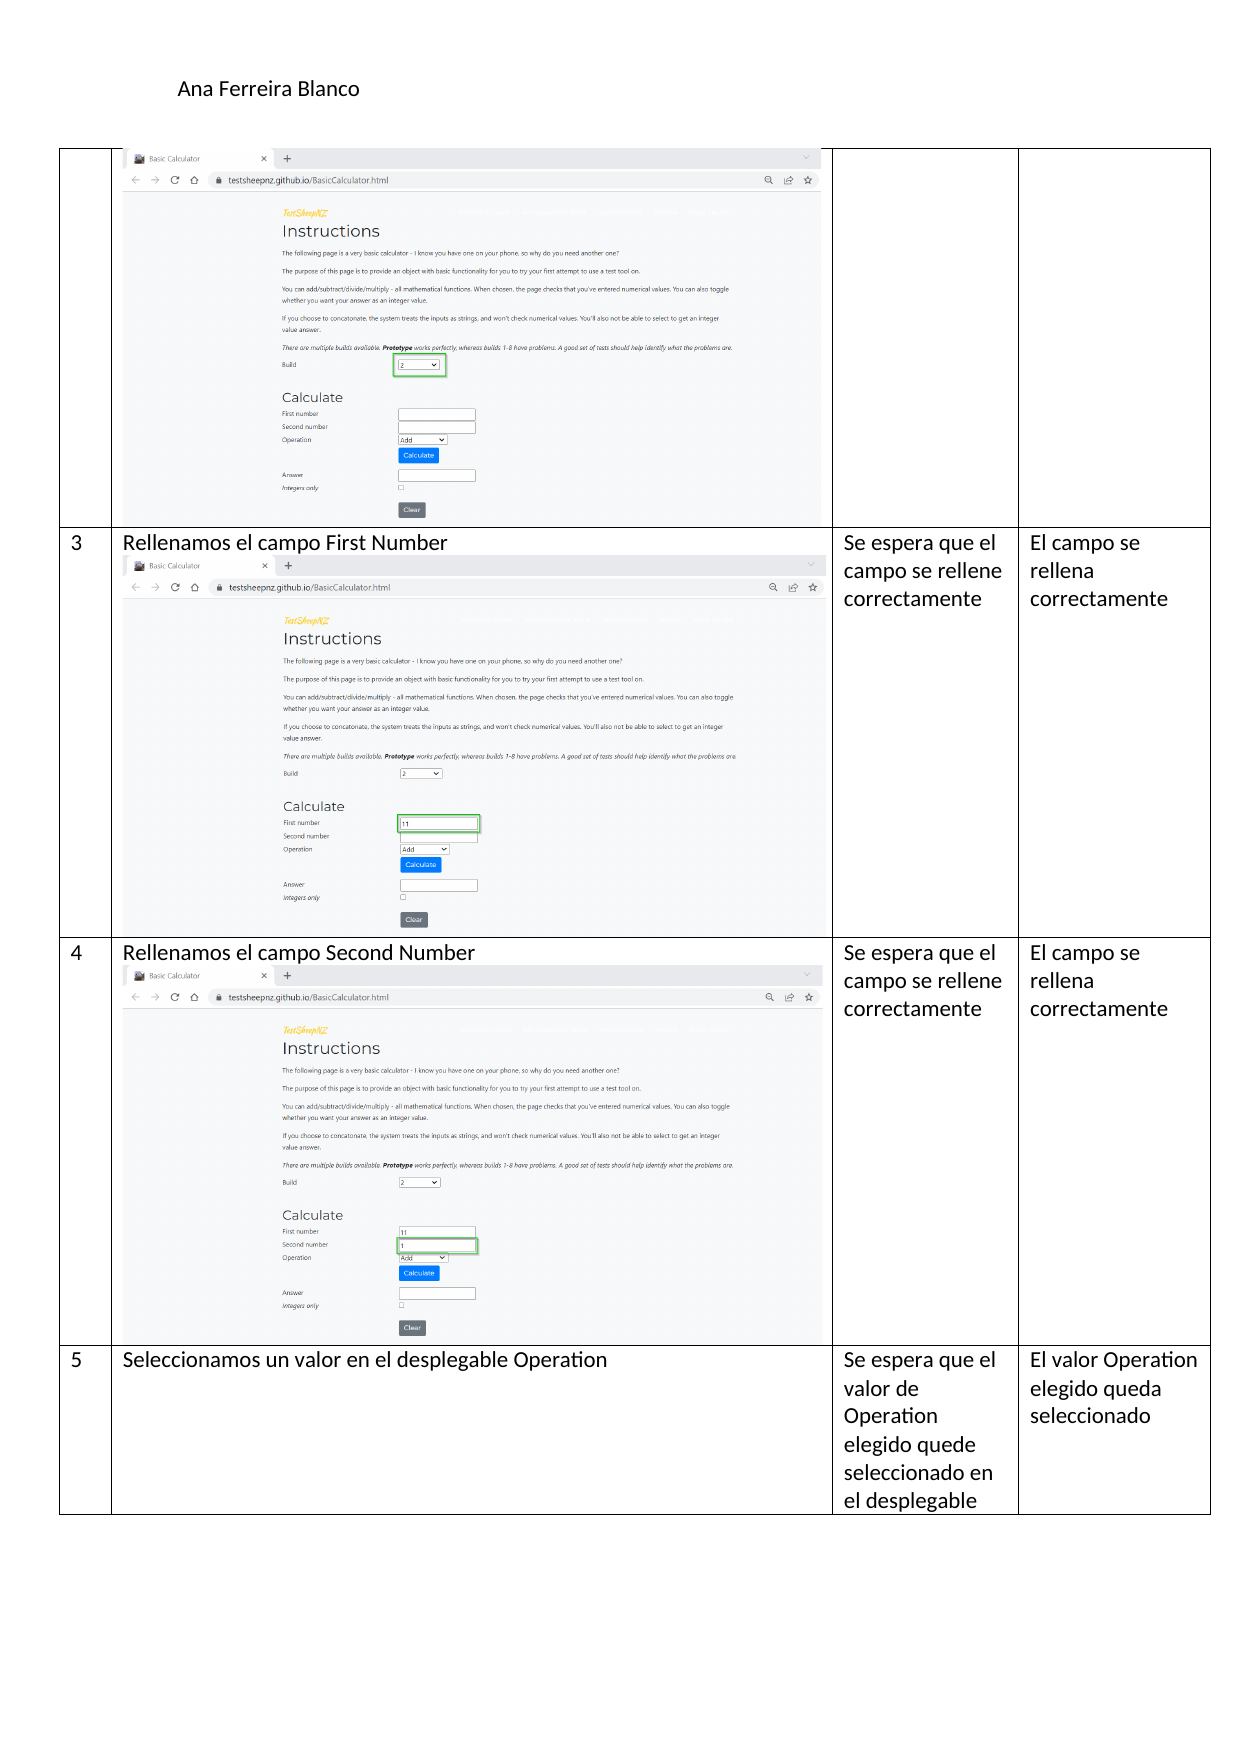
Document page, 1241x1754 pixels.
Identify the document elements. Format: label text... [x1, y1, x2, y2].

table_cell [833, 149, 1018, 527]
table_cell Seleccionamos un valor en el desplegable Operation [112, 1346, 832, 1514]
table_cell Rellenamos el campo First Number [112, 528, 832, 937]
picture [122, 555, 827, 937]
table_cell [833, 1346, 1018, 1514]
table_cell 2 [60, 149, 111, 527]
table_cell Rellenamos el campo Second Number [112, 938, 832, 1344]
table_cell Se espera que el campo se rellene correctamente [833, 938, 1018, 1344]
table_cell Se espera que el campo se rellene correctamente [833, 528, 1018, 937]
table_cell 4 [60, 938, 111, 1344]
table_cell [1019, 1346, 1210, 1514]
picture [122, 965, 823, 1345]
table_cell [1019, 149, 1210, 527]
table_cell 3 [60, 528, 111, 937]
table_cell El campo se rellena correctamente [1019, 938, 1210, 1344]
picture [122, 148, 822, 527]
table_cell 5 [60, 1346, 111, 1514]
table_cell El campo se rellena correctamente [1019, 528, 1210, 937]
